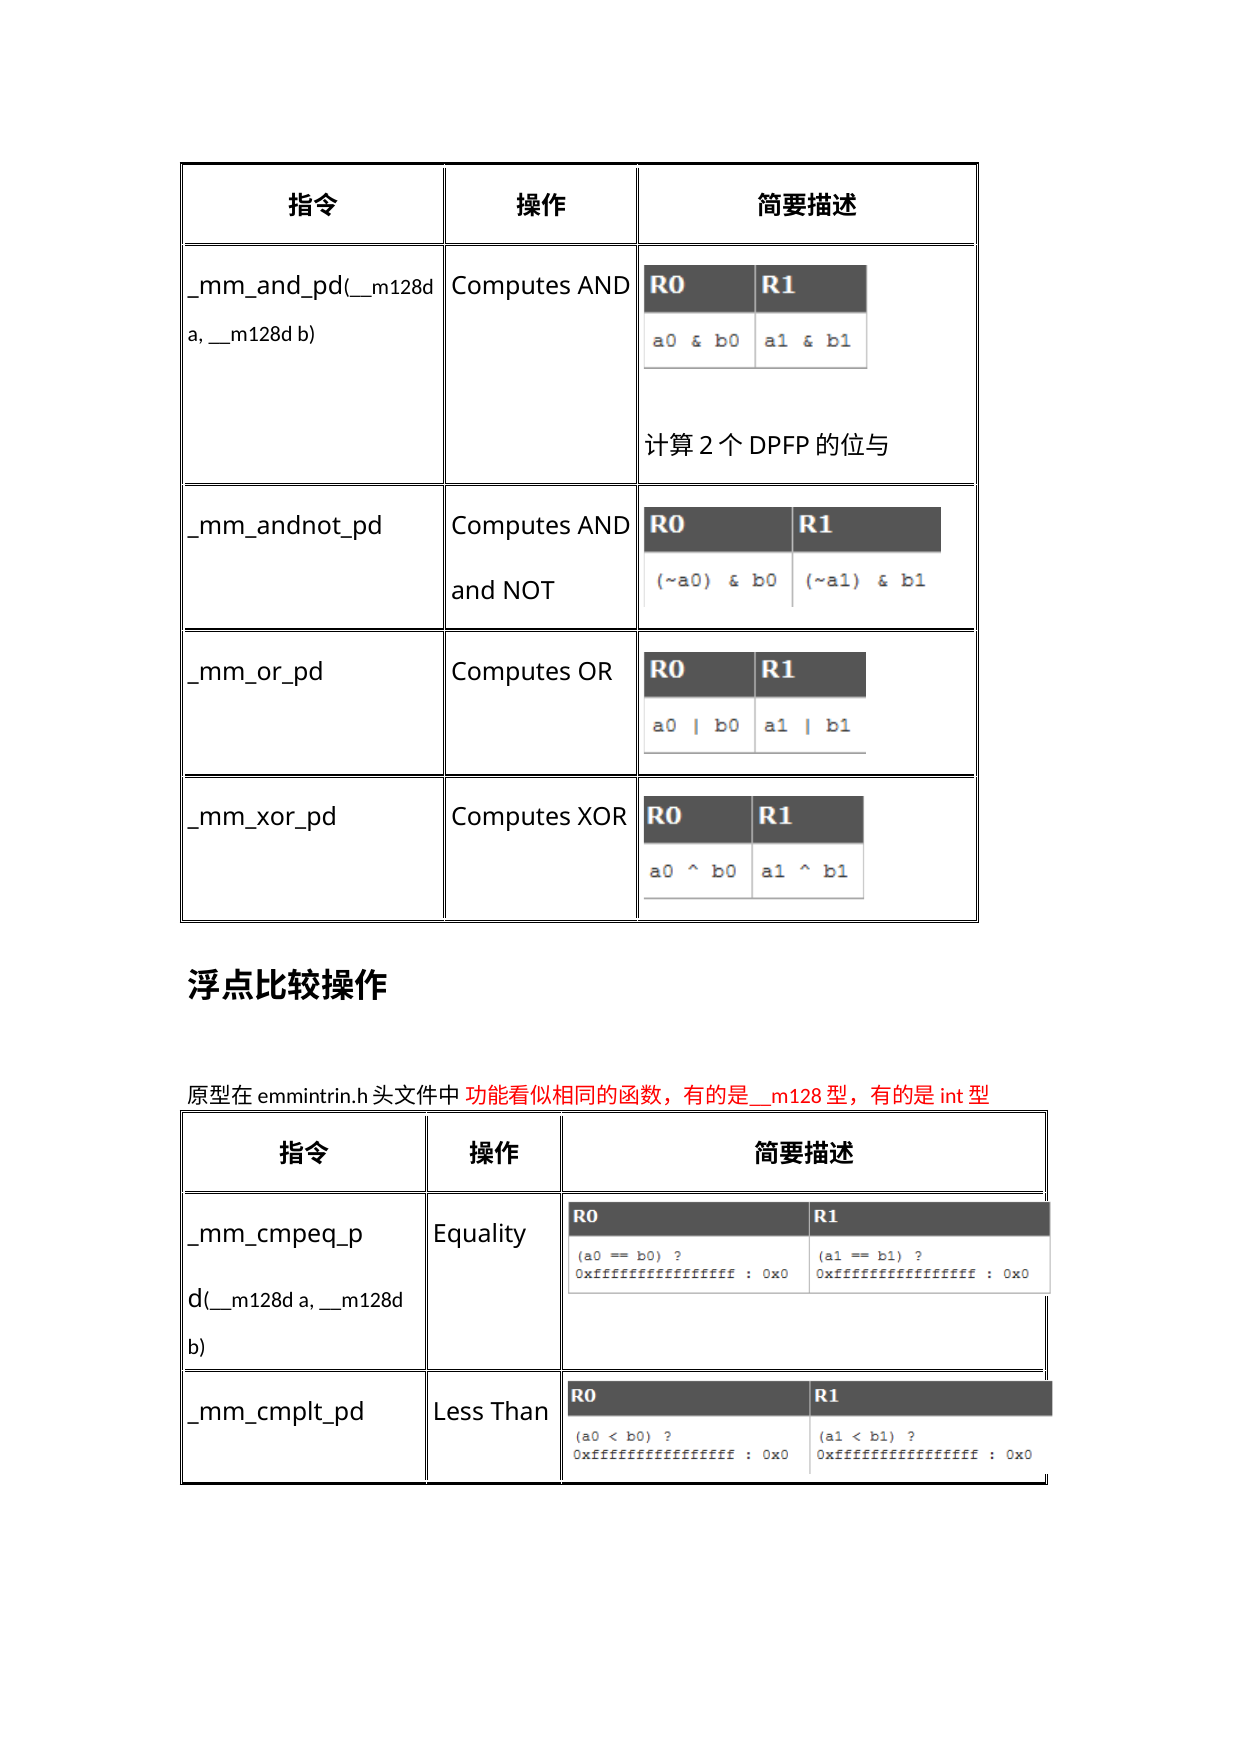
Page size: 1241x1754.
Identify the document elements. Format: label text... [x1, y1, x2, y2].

table_cell Computes AND and NOT [446, 486, 636, 628]
table_header 操作 [445, 165, 638, 243]
table_cell [562, 1191, 1046, 1369]
table_cell Equality [428, 1194, 560, 1369]
picture [643, 796, 865, 901]
table_cell _mm_xor_pd [183, 774, 444, 920]
table_cell _mm_or_pd [183, 628, 443, 774]
table_cell Computes OR [446, 632, 636, 774]
table_cell [639, 628, 976, 774]
table_cell _mm_and_pd(__m128d a, __m128d b) [181, 243, 444, 483]
table_cell Computes XOR [445, 778, 638, 920]
subtitle 浮点比较操作 [187, 950, 1053, 1015]
table_header 指令 [183, 1113, 426, 1191]
table_cell _mm_andnot_pd [181, 483, 444, 628]
picture [643, 507, 941, 607]
table_cell Computes AND [446, 246, 636, 483]
picture [643, 265, 868, 369]
table_cell _mm_cmpeq_pd(__m128d a, __m128d b) [181, 1191, 426, 1369]
table_cell [638, 483, 977, 628]
picture [567, 1380, 1053, 1474]
table_header 简要描述 [562, 1113, 1045, 1191]
table_header 指令 [183, 165, 444, 243]
table_cell _mm_cmplt_pd [181, 1369, 426, 1482]
table_cell 计算2个DPFP的位与 [638, 243, 977, 483]
picture [643, 652, 866, 754]
table_header 操作 [426, 1113, 562, 1191]
table_cell [562, 1369, 1046, 1482]
table_cell Less Than [426, 1372, 562, 1482]
table_header 简要描述 [638, 165, 976, 243]
text 原型在emmintrin.h头文件中 功能看似相同的函数，有的是__m128型，有的是int型 [187, 1077, 1053, 1110]
picture [567, 1201, 1053, 1296]
table_cell [638, 774, 976, 920]
